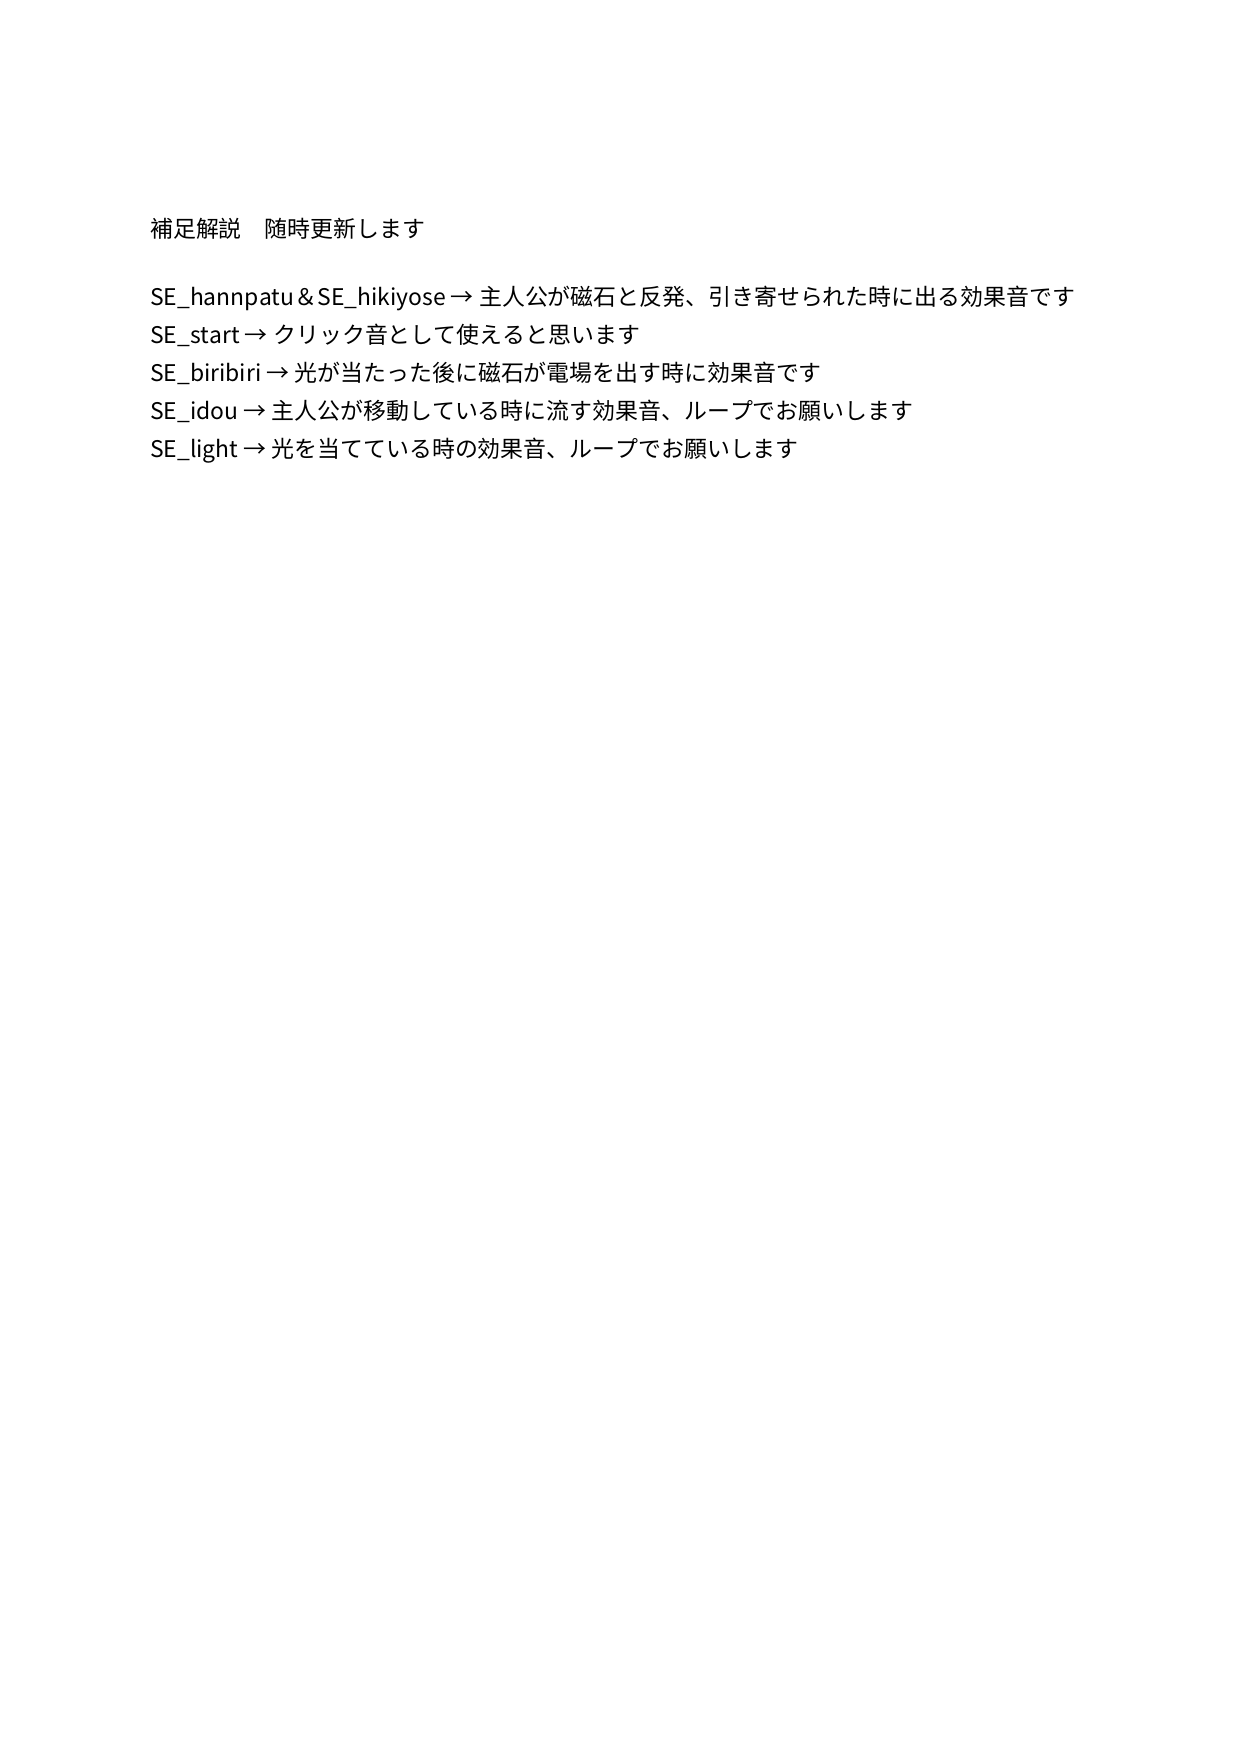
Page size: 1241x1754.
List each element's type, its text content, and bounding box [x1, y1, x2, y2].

text SE_biribiri → 光が当たった後に磁石が電場を出す時に効果音です [150, 355, 1090, 388]
text SE_start → クリック音として使えると思います [150, 317, 1090, 350]
text SE_hannpatu＆SE_hikiyose → 主人公が磁石と反発、引き寄せられた時に出る効果音です [150, 279, 1090, 312]
text 補足解説 随時更新します [150, 210, 1090, 244]
text SE_idou → 主人公が移動している時に流す効果音、ループでお願いします [150, 393, 1090, 426]
text SE_light → 光を当てている時の効果音、ループでお願いします [150, 431, 1090, 464]
